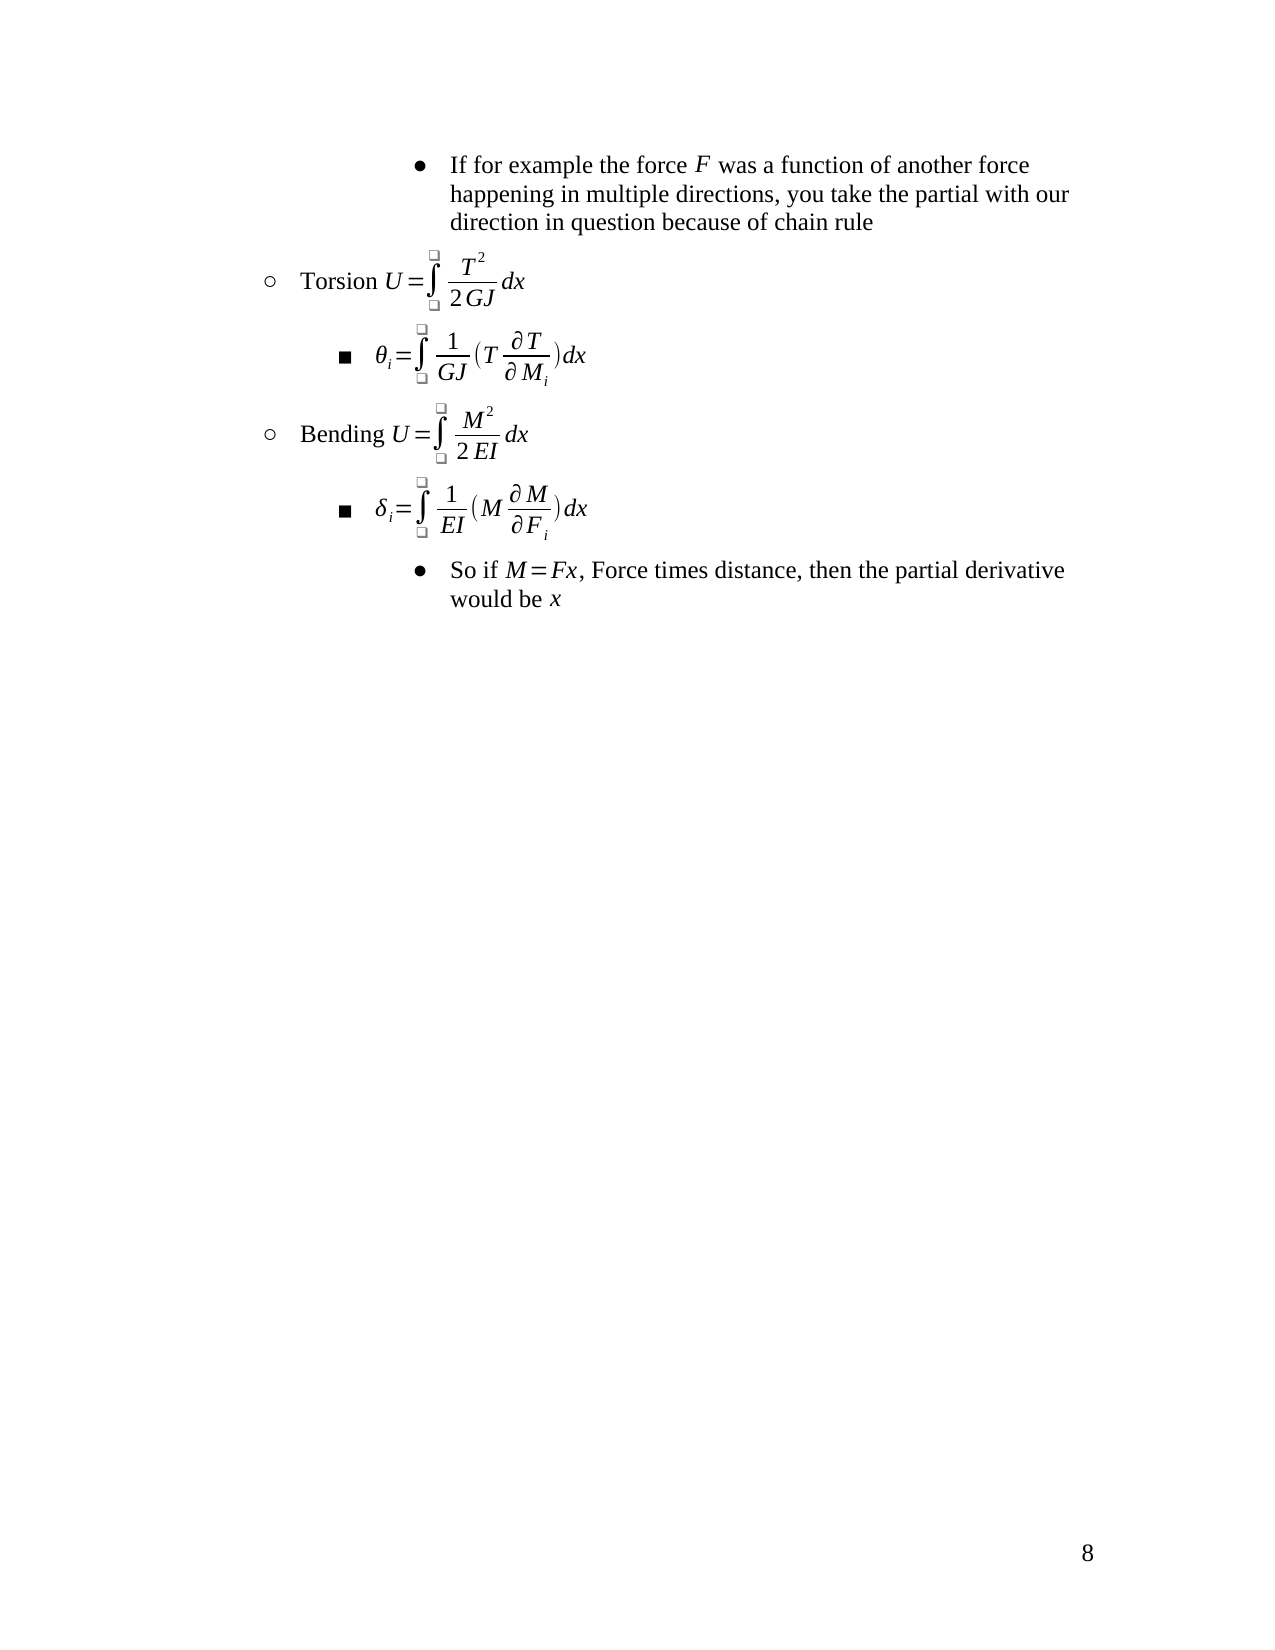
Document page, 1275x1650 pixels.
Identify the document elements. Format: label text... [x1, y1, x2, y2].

list Bending [262, 402, 1094, 465]
list So if , Force times distance, then the partial derivative would be [412, 556, 1094, 613]
list If for example the force was a function of another force happening in multiple directions, you take the partial with our direction in question because of chain rule [412, 150, 1094, 236]
list Torsion [262, 249, 1094, 312]
